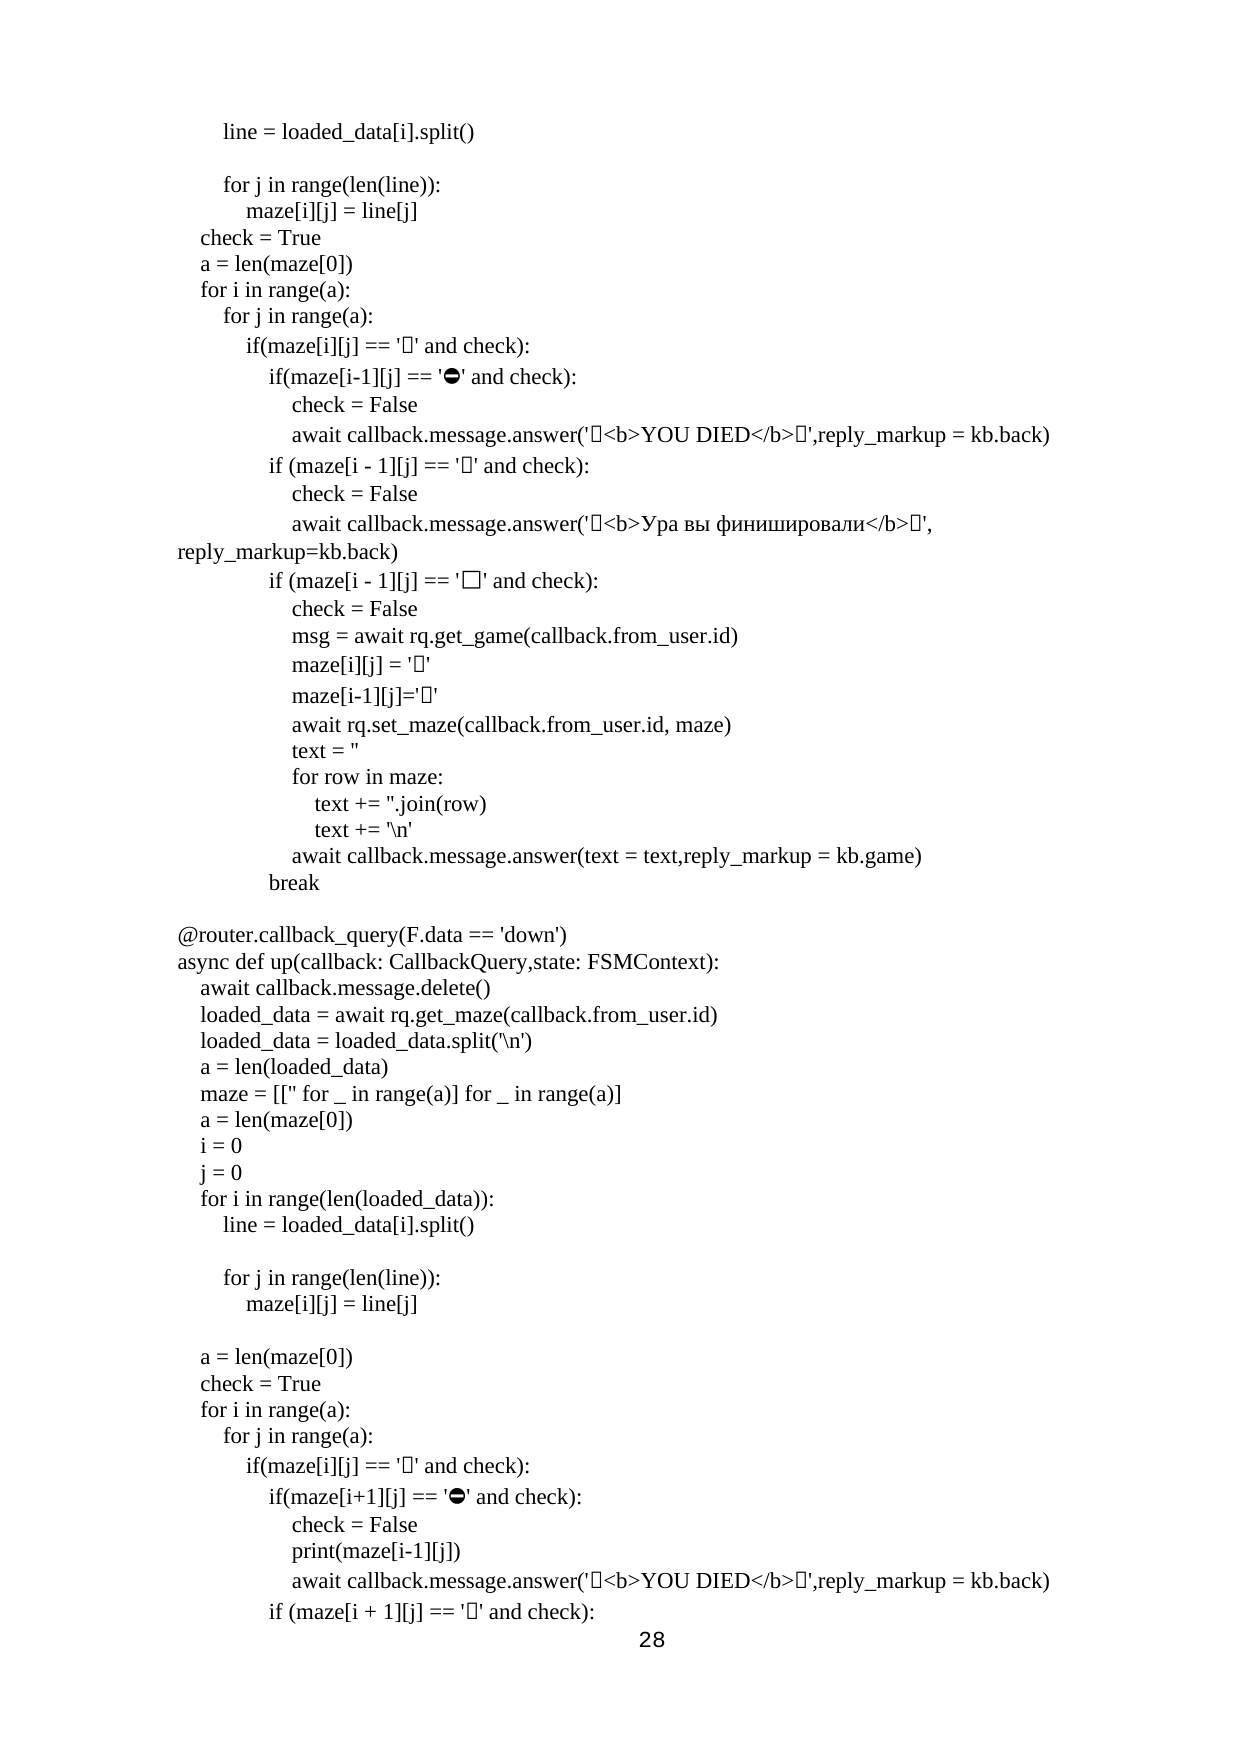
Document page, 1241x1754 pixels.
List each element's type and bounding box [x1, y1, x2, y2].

text [177, 118, 1152, 1626]
